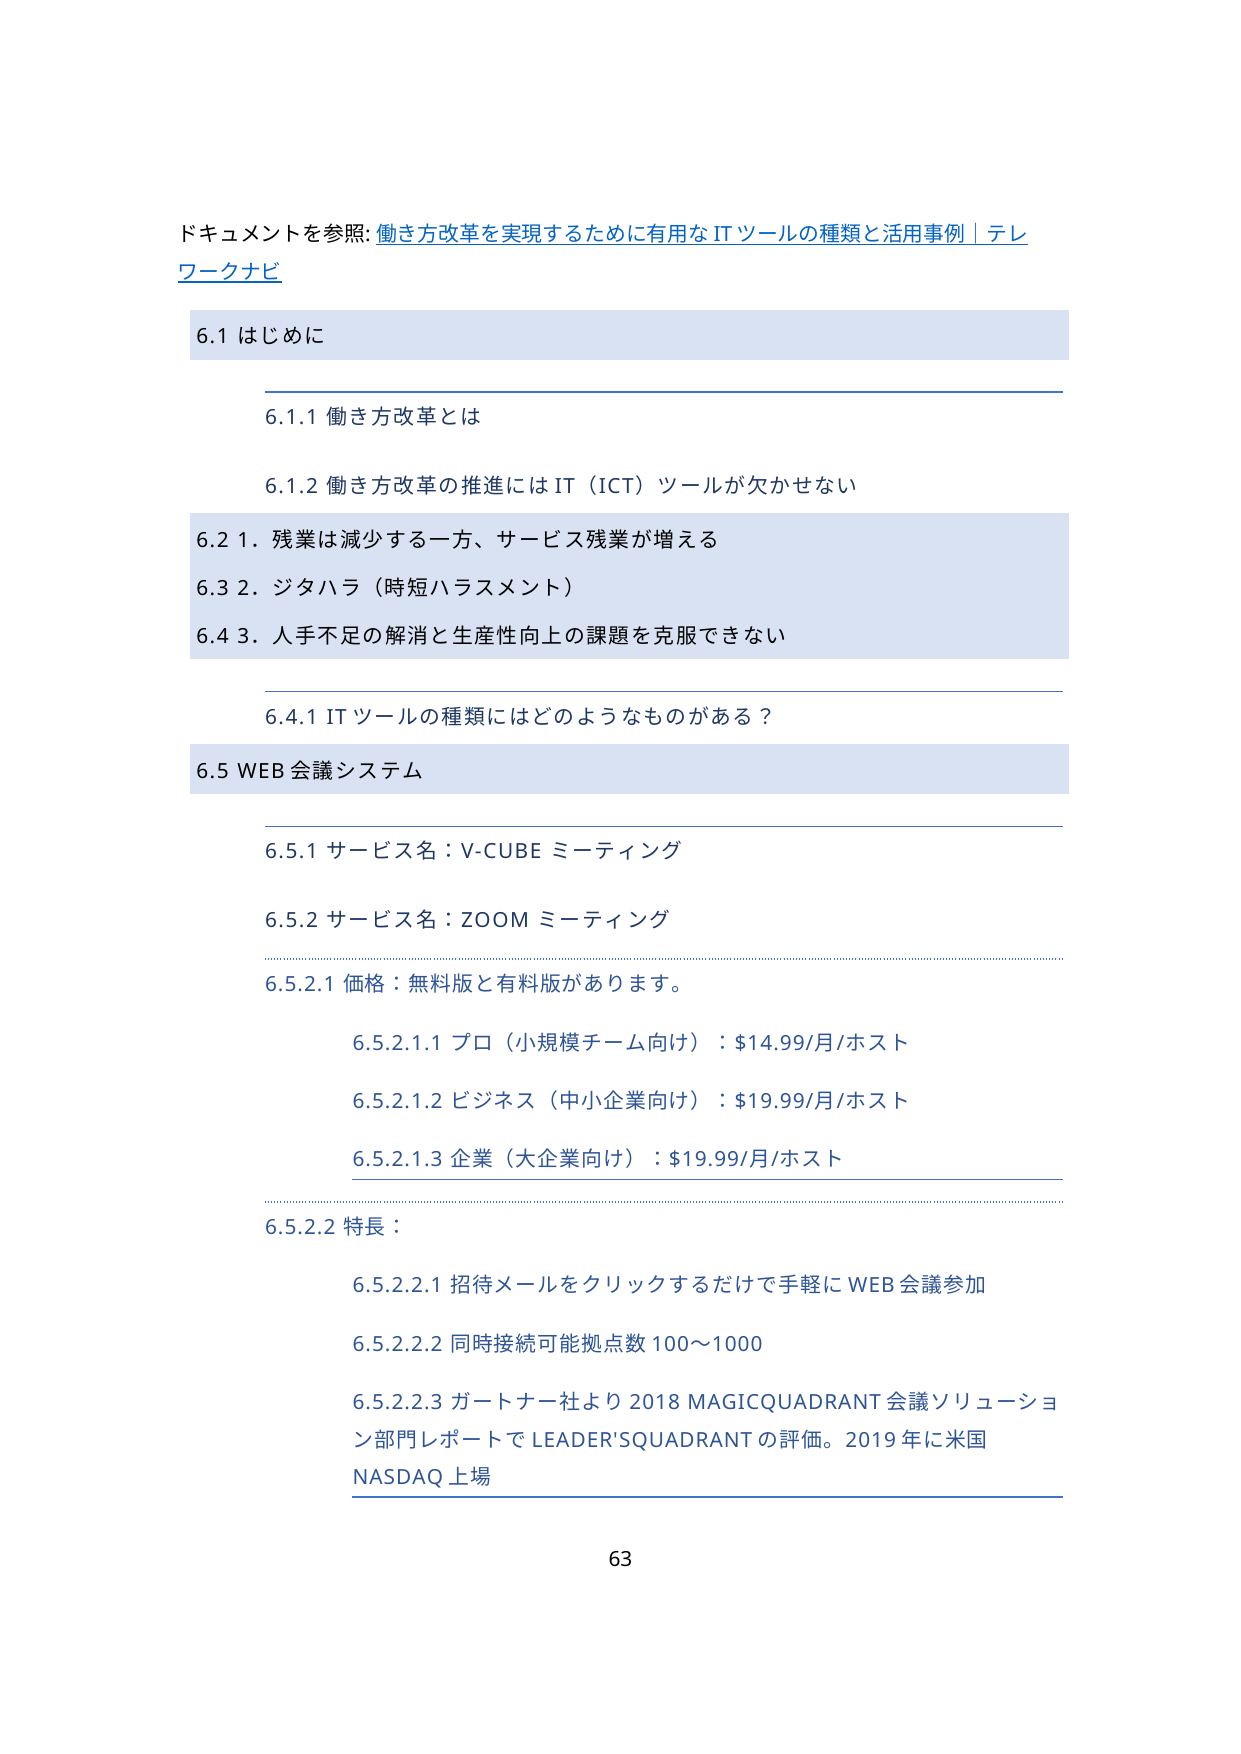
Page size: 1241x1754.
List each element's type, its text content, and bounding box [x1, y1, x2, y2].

text プロ（小規模チーム向け）：$14.99/月/ホスト [352, 1022, 1063, 1060]
text ビジネス（中小企業向け）：$19.99/月/ホスト [352, 1081, 1063, 1118]
text サービス名：Zoom ミーティング [265, 894, 1063, 937]
text 価格：無料版と有料版があります。 [265, 958, 1063, 1002]
text ガートナー社より2018 MagicQuadrant会議ソリューション部門レポートでLeader'sQuadrantの評価。2019年に米国NASDAQ上場 [352, 1382, 1063, 1496]
text 3．人手不足の解消と生産性向上の課題を克服できない [196, 609, 1063, 653]
text 特長： [265, 1201, 1063, 1244]
text 働き方改革とは [265, 393, 1063, 434]
text 招待メールをクリックするだけで手軽にWeb会議参加 [352, 1265, 1063, 1303]
text 働き方改革の推進にはIT（ICT）ツールが欠かせない [265, 460, 1063, 503]
text サービス名：V-CUBE ミーティング [265, 827, 1063, 869]
text Web会議システム [196, 751, 1063, 788]
text ドキュメントを参照: 働き方改革を実現するために有用なITツールの種類と活用事例｜テレワークナビ [177, 214, 1063, 289]
text 企業（大企業向け）：$19.99/月/ホスト [352, 1139, 1063, 1179]
text ITツールの種類にはどのようなものがある？ [265, 692, 1063, 734]
text 同時接続可能拠点数100～1000 [352, 1323, 1063, 1361]
text 2．ジタハラ（時短ハラスメント） [196, 561, 1063, 605]
text 1．残業は減少する一方、サービス残業が増える [196, 520, 1063, 557]
text はじめに [196, 316, 1063, 354]
